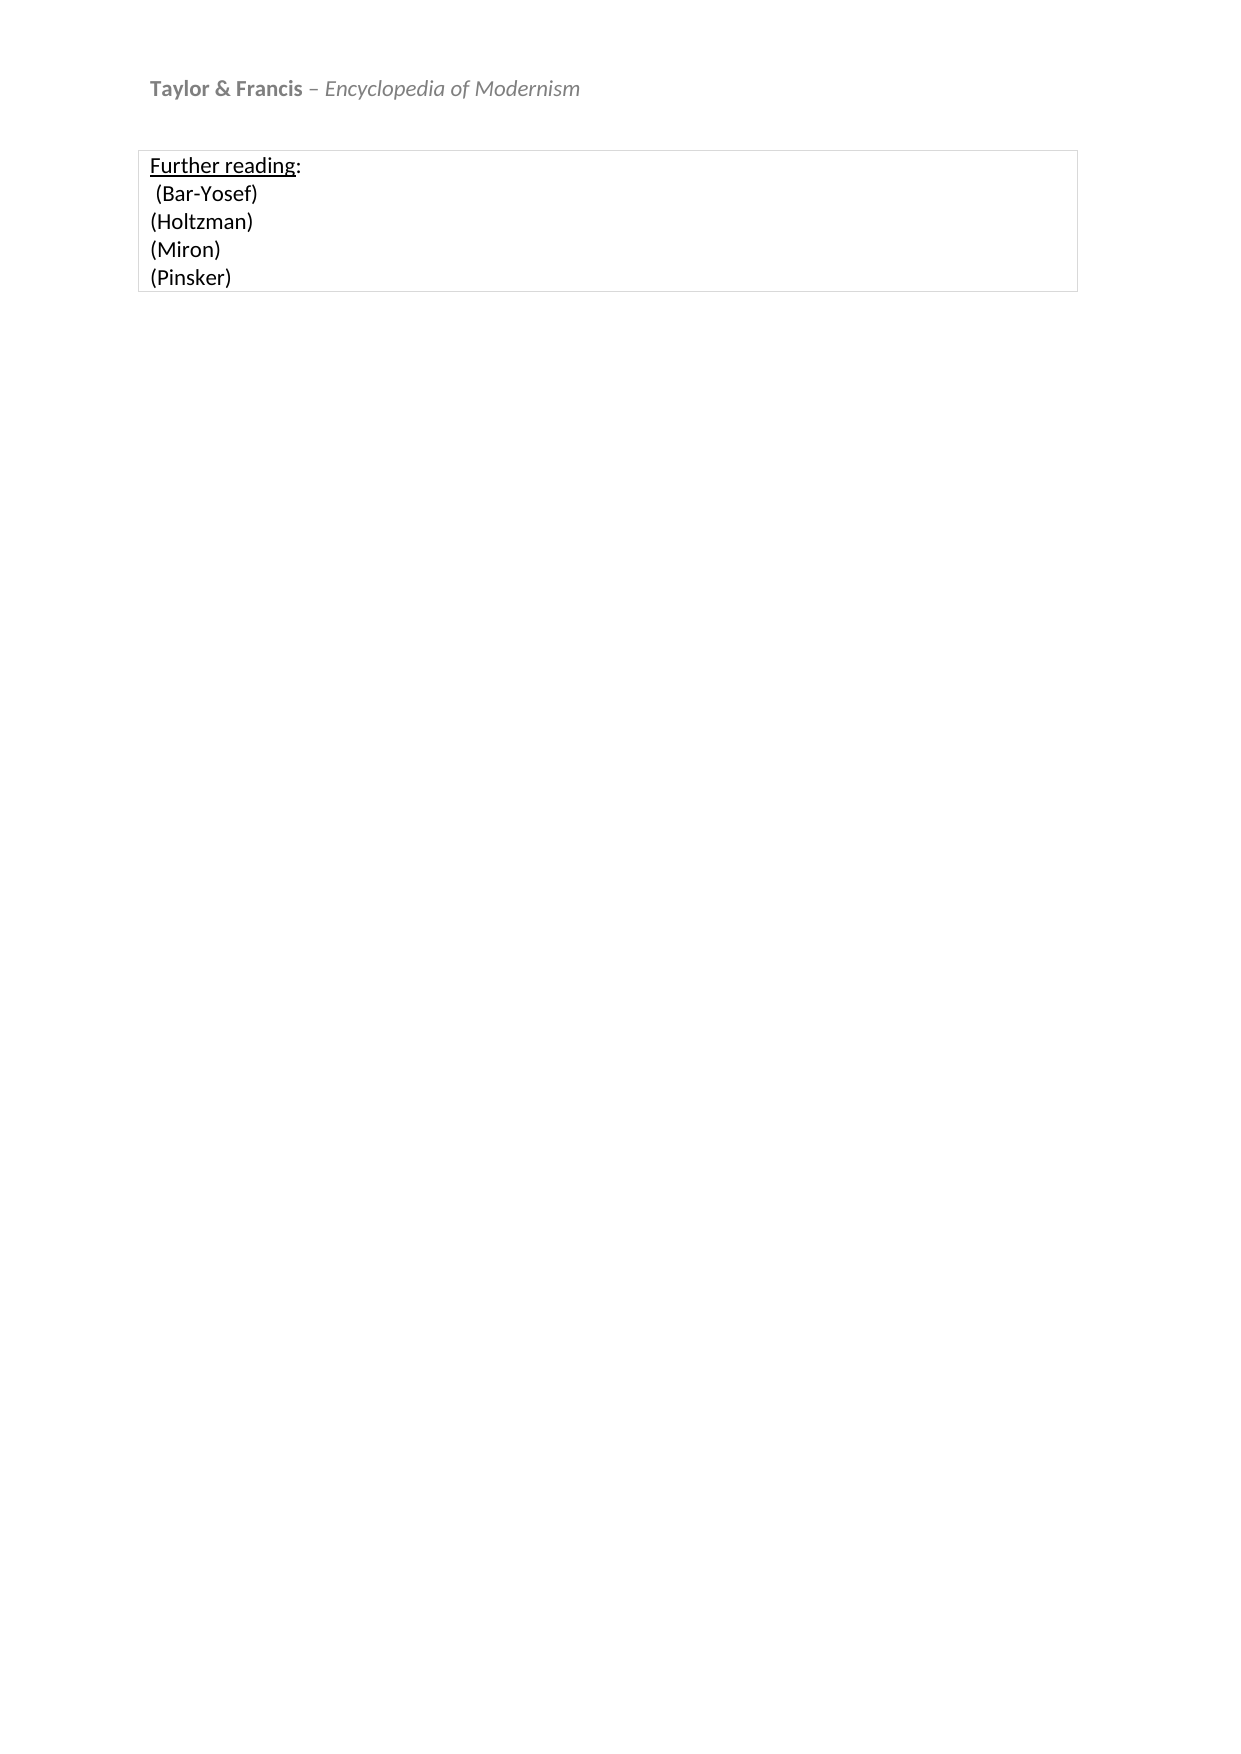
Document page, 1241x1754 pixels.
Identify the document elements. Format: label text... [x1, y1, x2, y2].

table_cell Further reading: [139, 151, 1077, 291]
